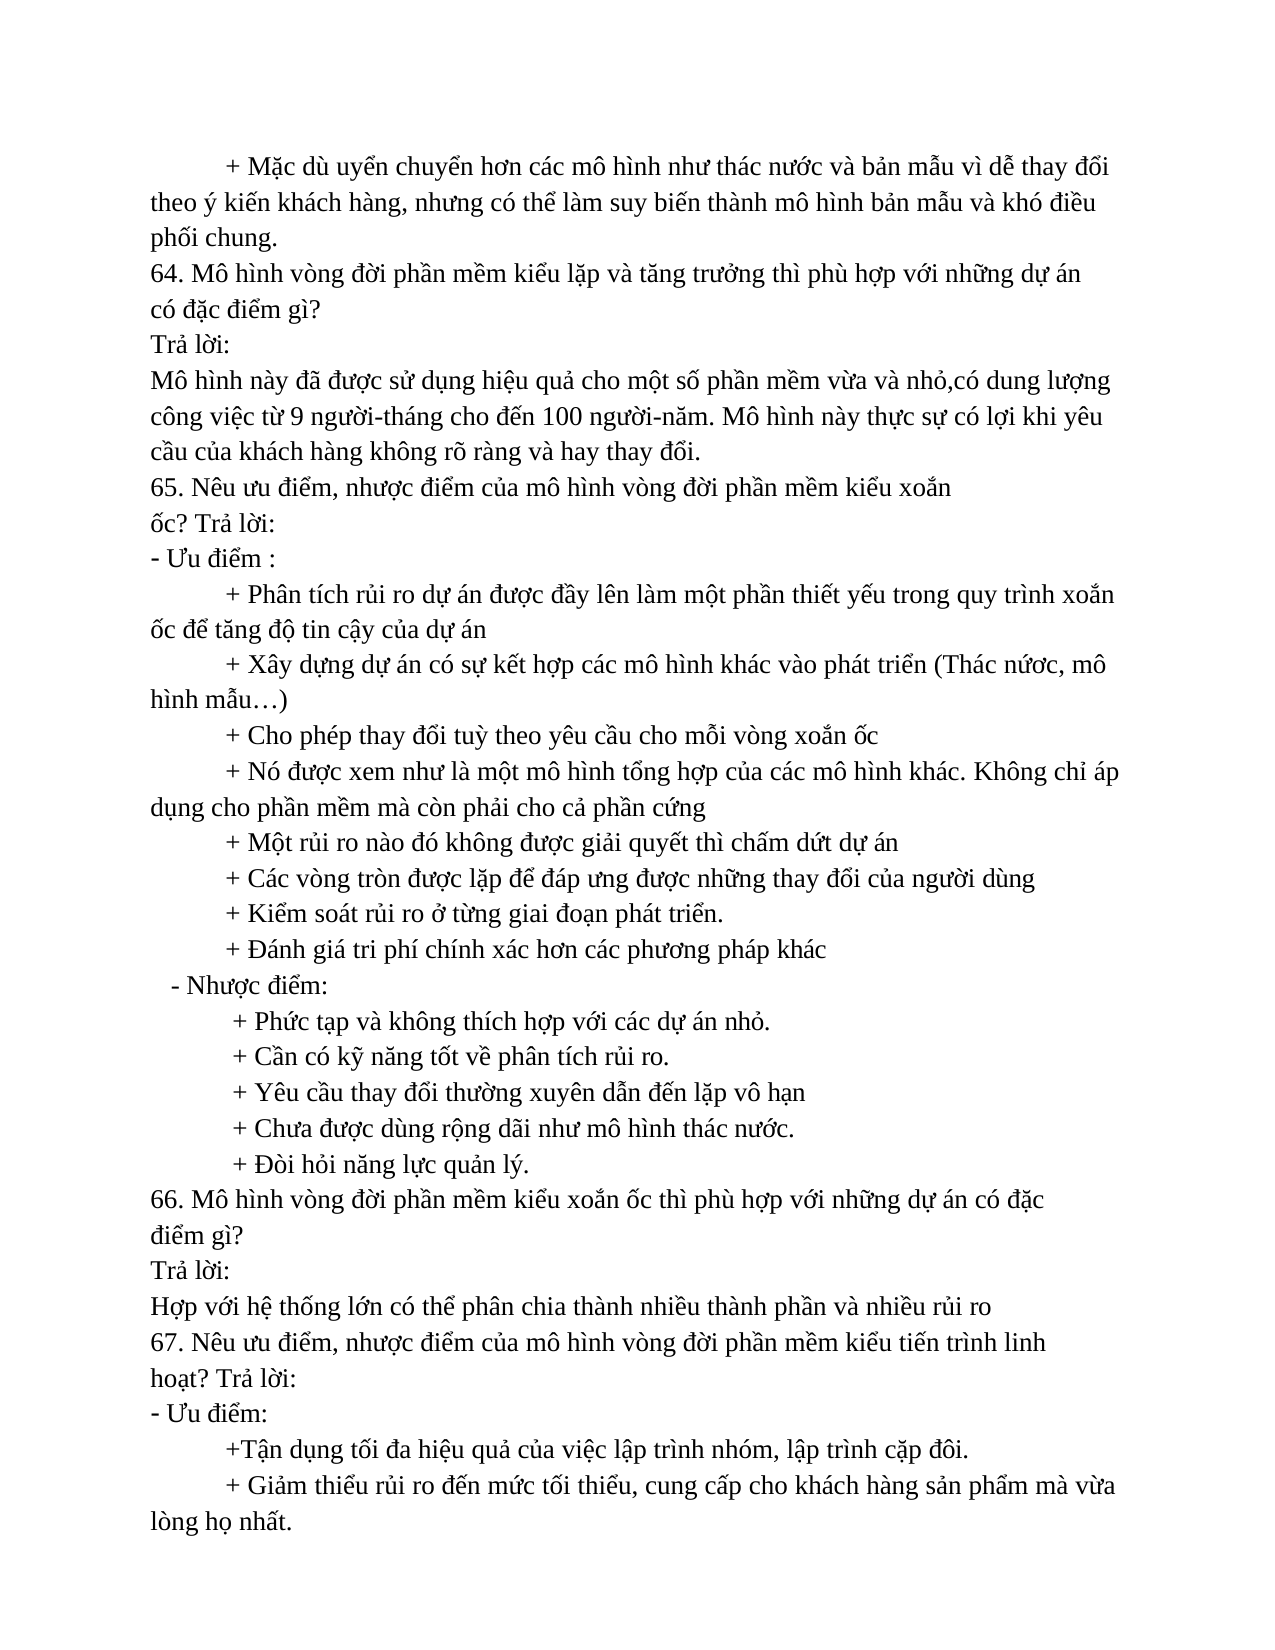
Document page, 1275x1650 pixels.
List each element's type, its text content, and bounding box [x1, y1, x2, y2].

text + Xây dựng dự án có sự kết hợp các mô hình khác vào phát triển (Thác nứơc, mô hình mẫu…) [150, 648, 1119, 715]
text + Phân tích rủi ro dự án được đầy lên làm một phần thiết yếu trong quy trình xoắn ốc để tăng độ tin cậy của dự án [150, 578, 1119, 644]
list Nhược điểm: [171, 969, 1135, 1000]
text + Yêu cầu thay đổi thường xuyên dẫn đến lặp vô hạn [232, 1076, 1135, 1107]
text Hợp với hệ thống lớn có thể phân chia thành nhiều thành phần và nhiều rủi ro [150, 1291, 1135, 1322]
text + Giảm thiểu rủi ro đến mức tối thiểu, cung cấp cho khách hàng sản phẩm mà vừa lòng họ nhất. [150, 1469, 1119, 1536]
list Ưu điểm : [150, 543, 1135, 574]
text + Phức tạp và không thích hợp với các dự án nhỏ. [232, 1005, 1135, 1036]
text + Đòi hỏi năng lực quản lý. [232, 1148, 1135, 1179]
text Trả lời: [150, 329, 1135, 360]
list Nêu ưu điểm, nhược điểm của mô hình vòng đời phần mềm kiểu tiến trình linh hoạt? Trả lời: [150, 1326, 1111, 1393]
text + Đánh giá tri phí chính xác hơn các phương pháp khác [225, 933, 1135, 964]
list Ưu điểm: [150, 1398, 1135, 1428]
text Trả lời: [150, 1255, 1135, 1286]
text Mô hình này đã được sử dụng hiệu quả cho một số phần mềm vừa và nhỏ,có dung lượng công việc từ 9 người-tháng cho đến 100 người-năm. Mô hình này thực sự có lợi khi yêu cầu của khách hàng không rõ ràng và hay thay đổi. [150, 364, 1119, 467]
text + Nó được xem như là một mô hình tổng hợp của các mô hình khác. Không chỉ áp dụng cho phần mềm mà còn phải cho cả phần cứng [150, 755, 1119, 822]
text + Cần có kỹ năng tốt về phân tích rủi ro. [232, 1041, 1135, 1072]
text + Một rủi ro nào đó không được giải quyết thì chấm dứt dự án [225, 826, 1135, 857]
text + Mặc dù uyển chuyển hơn các mô hình như thác nước và bản mẫu vì dễ thay đổi theo ý kiến khách hàng, nhưng có thể làm suy biến thành mô hình bản mẫu và khó điều phối chung. [150, 150, 1119, 253]
text + Kiểm soát rủi ro ở từng giai đoạn phát triển. [225, 898, 1135, 929]
text + Chưa được dùng rộng dãi như mô hình thác nước. [232, 1112, 1135, 1143]
list Nêu ưu điểm, nhược điểm của mô hình vòng đời phần mềm kiểu xoắn ốc? Trả lời: [150, 471, 995, 538]
text + Các vòng tròn được lặp để đáp ưng được những thay đổi của người dùng [225, 862, 1135, 893]
text + Cho phép thay đổi tuỳ theo yêu cầu cho mỗi vòng xoắn ốc [225, 719, 1135, 750]
list Mô hình vòng đời phần mềm kiểu lặp và tăng trưởng thì phù hợp với những dự án có đặc điểm gì? [150, 257, 1113, 324]
text +Tận dụng tối đa hiệu quả của việc lập trình nhóm, lập trình cặp đôi. [225, 1433, 1135, 1464]
list Mô hình vòng đời phần mềm kiểu xoắn ốc thì phù hợp với những dự án có đặc điểm gì? [150, 1183, 1105, 1250]
